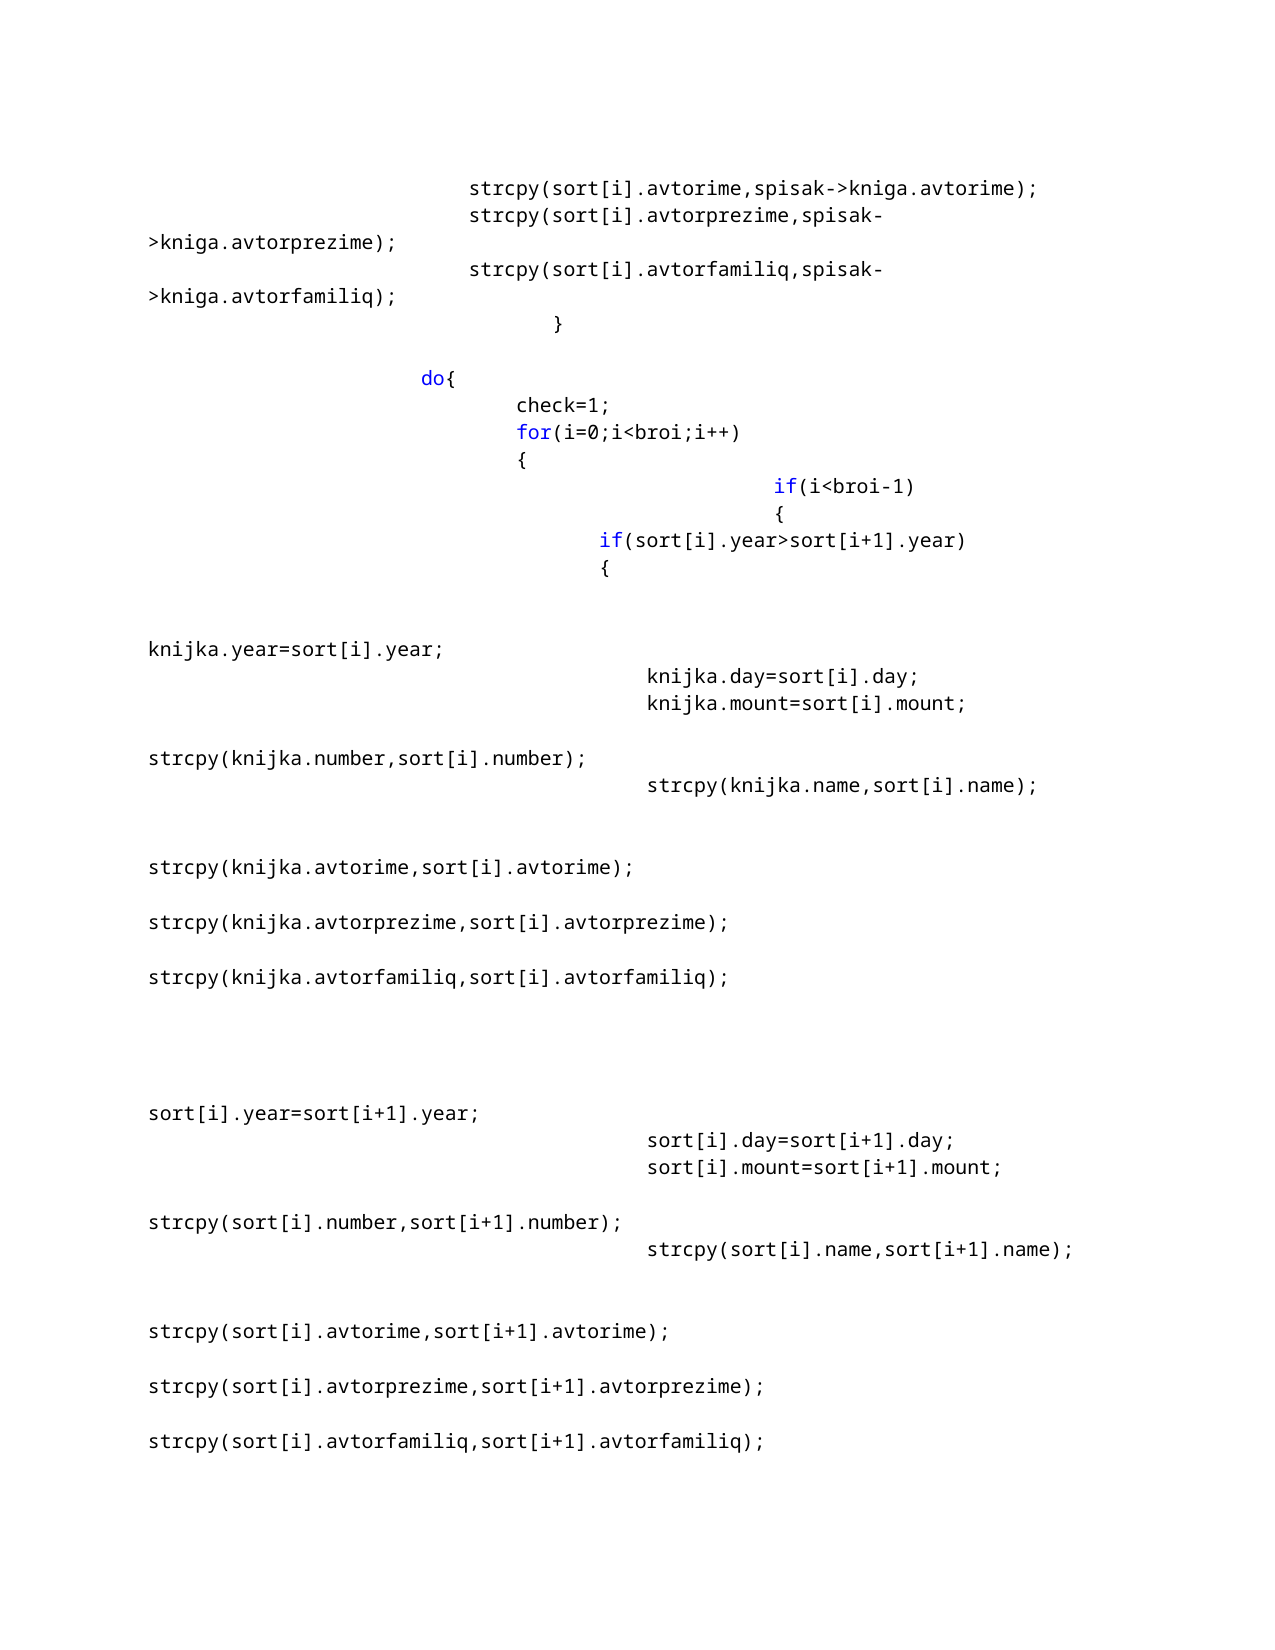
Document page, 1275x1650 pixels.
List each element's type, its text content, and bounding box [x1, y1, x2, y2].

text strcpy(sort[i].avtorime,sort[i+1].avtorime); [148, 1289, 1127, 1344]
text knijka.year=sort[i].year; [148, 607, 1127, 662]
text for(i=0;i<broi;i++) [148, 418, 1127, 445]
text strcpy(sort[i].avtorfamiliq,spisak->kniga.avtorfamiliq); [148, 256, 1127, 309]
text sort[i].mount=sort[i+1].mount; [148, 1153, 1127, 1180]
text do{ [148, 364, 1127, 391]
text strcpy(sort[i].avtorime,spisak->kniga.avtorime); [148, 174, 1127, 202]
text } [148, 309, 1127, 336]
text strcpy(sort[i].avtorfamiliq,sort[i+1].avtorfamiliq); [148, 1399, 1127, 1454]
text sort[i].day=sort[i+1].day; [148, 1126, 1127, 1153]
text { [148, 445, 1127, 472]
text knijka.mount=sort[i].mount; [148, 689, 1127, 716]
text strcpy(knijka.name,sort[i].name); [148, 771, 1127, 798]
text { [148, 499, 1127, 526]
text { [148, 553, 1127, 580]
text if(i<broi-1) [148, 472, 1127, 499]
text strcpy(knijka.avtorime,sort[i].avtorime); [148, 825, 1127, 880]
text strcpy(sort[i].avtorprezime,sort[i+1].avtorprezime); [148, 1344, 1127, 1399]
text knijka.day=sort[i].day; [148, 662, 1127, 689]
text strcpy(knijka.avtorfamiliq,sort[i].avtorfamiliq); [148, 935, 1127, 990]
text if(sort[i].year>sort[i+1].year) [148, 526, 1127, 553]
text strcpy(knijka.avtorprezime,sort[i].avtorprezime); [148, 880, 1127, 935]
text sort[i].year=sort[i+1].year; [148, 1071, 1127, 1126]
text strcpy(sort[i].number,sort[i+1].number); [148, 1180, 1127, 1235]
text strcpy(sort[i].name,sort[i+1].name); [148, 1235, 1127, 1262]
text check=1; [148, 391, 1127, 418]
text strcpy(knijka.number,sort[i].number); [148, 716, 1127, 771]
text strcpy(sort[i].avtorprezime,spisak->kniga.avtorprezime); [148, 202, 1127, 256]
